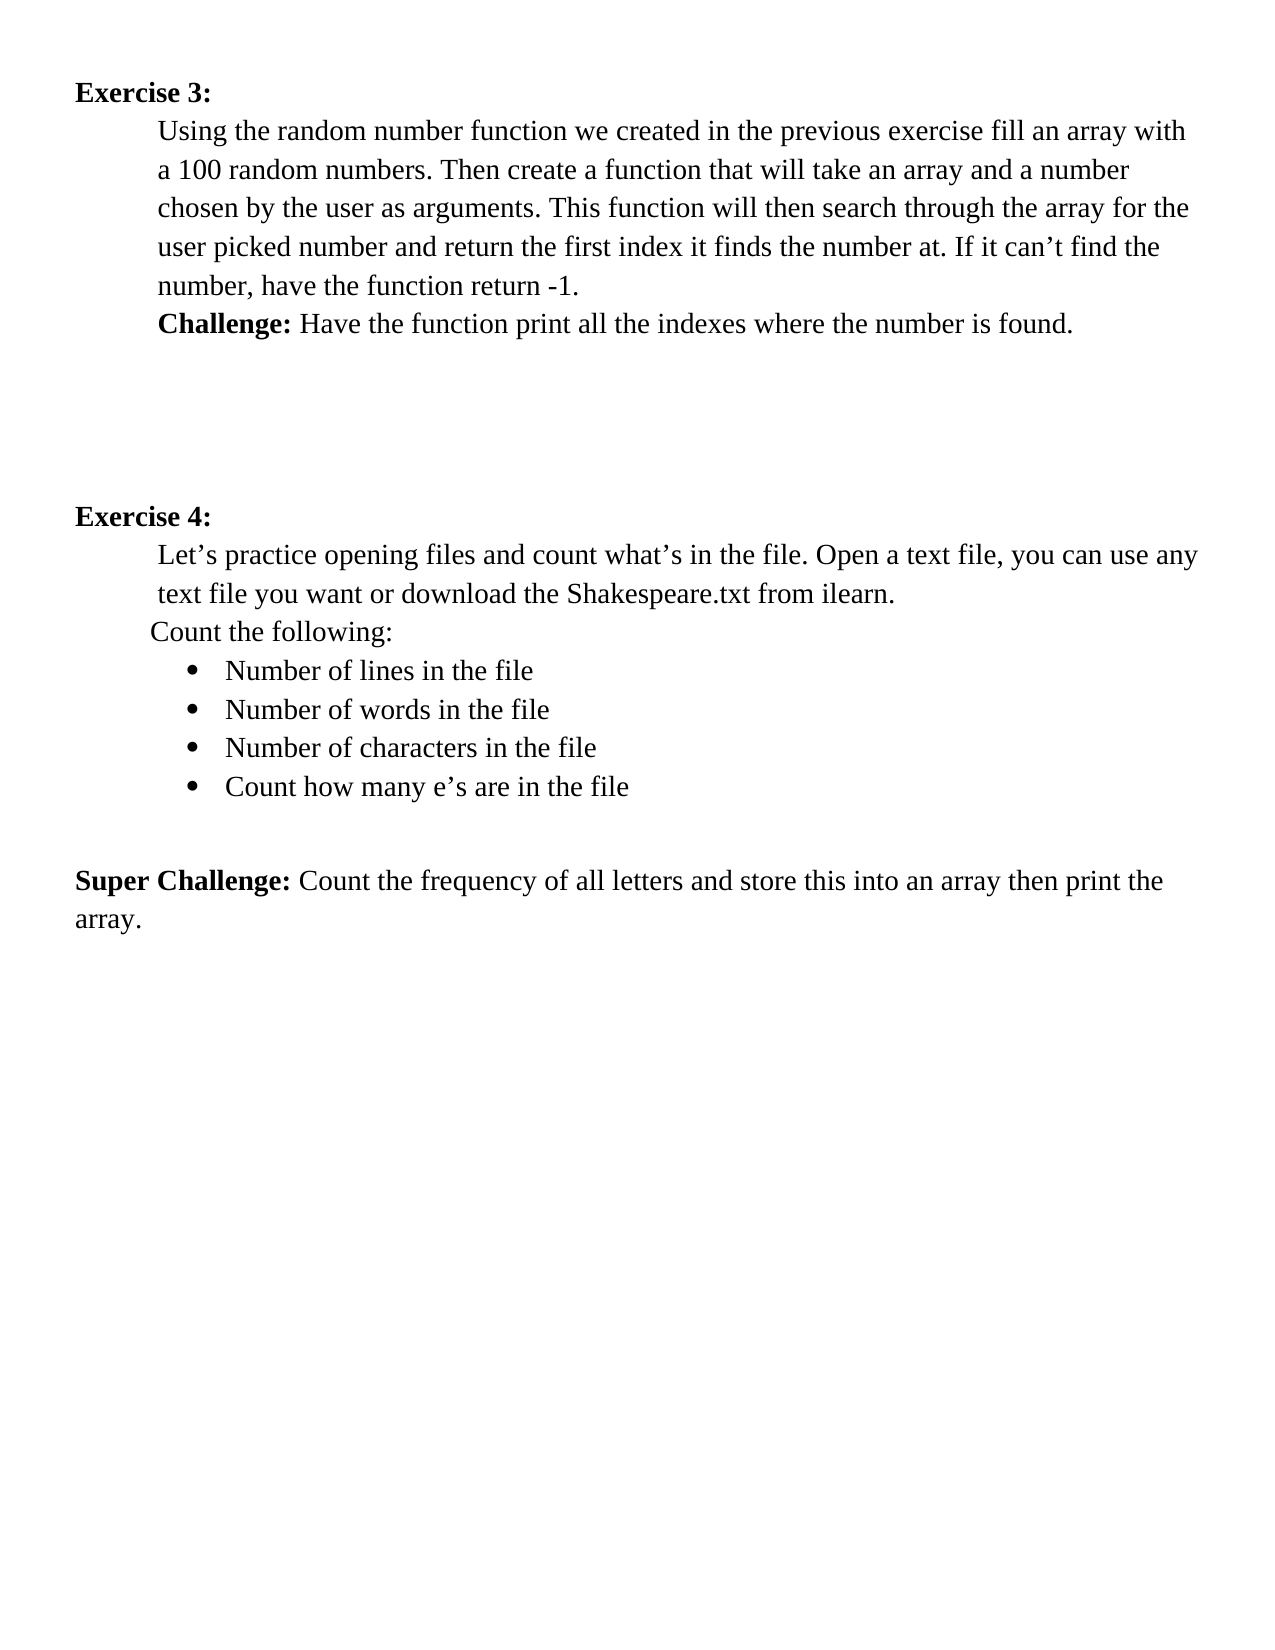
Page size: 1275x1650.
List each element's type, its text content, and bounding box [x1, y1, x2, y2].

list Number of words in the file [187, 692, 1200, 725]
list Count how many e’s are in the file [187, 769, 1200, 803]
list Challenge: Have the function print all the indexes where the number is found. [75, 306, 1200, 340]
list Count the following: [150, 614, 1200, 648]
list Number of characters in the file [187, 730, 1200, 764]
list Let’s practice opening files and count what’s in the file. Open a text file, you can use any text file you want or download the Shakespeare.txt from ilearn. [75, 537, 1200, 609]
list Number of lines in the file [187, 653, 1200, 687]
list Using the random number function we created in the previous exercise fill an array with a 100 random numbers. Then create a function that will take an array and a number chosen by the user as arguments. This function will then search through the array for the user picked number and return the first index it finds the number at. If it can’t find the number, have the function return -1. [75, 113, 1200, 301]
list Exercise 4: [75, 499, 1200, 532]
text Super Challenge: Count the frequency of all letters and store this into an array then print the array. [75, 863, 1200, 935]
list Exercise 3: [75, 75, 1200, 108]
